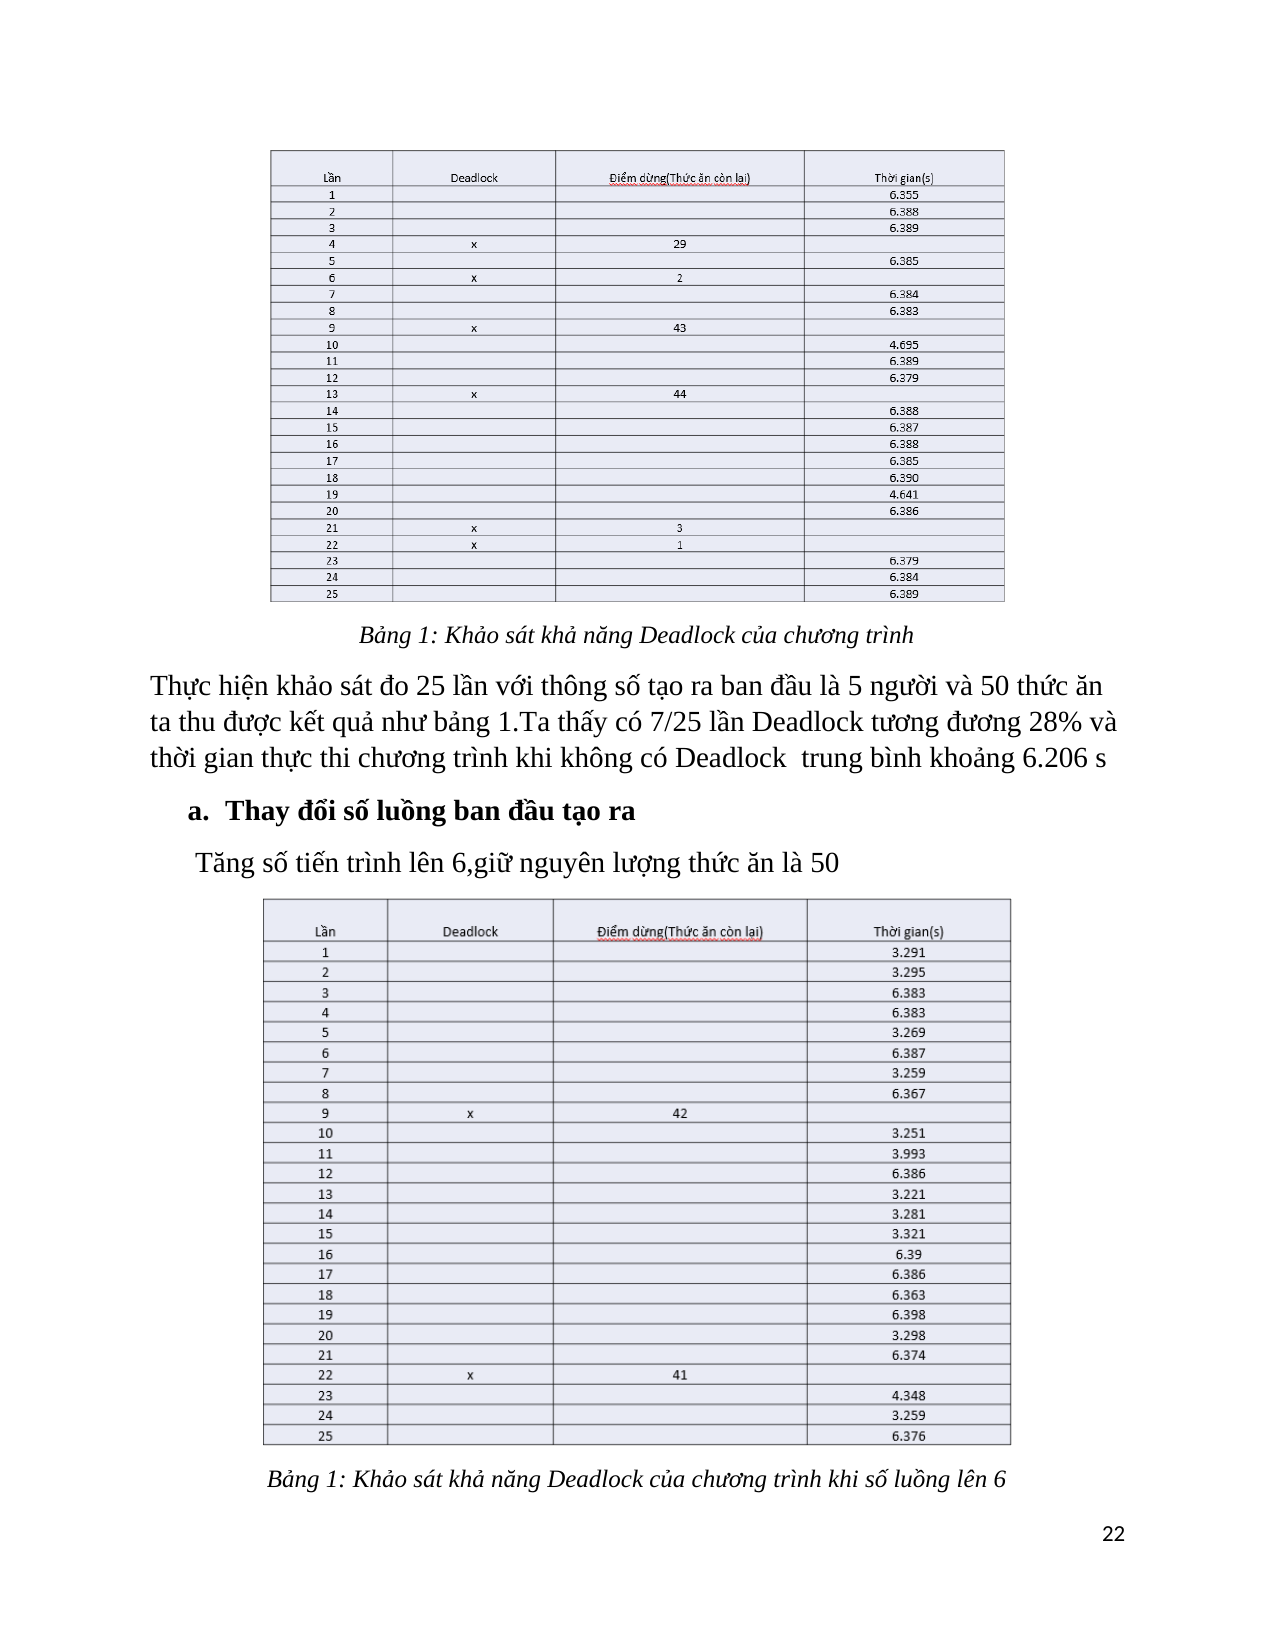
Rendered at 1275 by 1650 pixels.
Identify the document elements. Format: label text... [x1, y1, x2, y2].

text Bảng 1: Khảo sát khả năng Deadlock của chương trình [150, 620, 1125, 649]
text Bảng 1: Khảo sát khả năng Deadlock của chương trình khi số luồng lên 6 [150, 1464, 1125, 1493]
text Tăng số tiến trình lên 6,giữ nguyên lượng thức ăn là 50 [195, 846, 1125, 879]
text Thực hiện khảo sát đo 25 lần với thông số tạo ra ban đầu là 5 người và 50 thức ăn ta thu được kết quả như bảng 1.Ta thấy có 7/25 lần Deadlock tương đương 28% và thời gian thực thi chương trình khi không có Deadlock trung bình khoảng 6.206 s [150, 668, 1125, 773]
list Thay đổi số luồng ban đầu tạo ra [187, 793, 1125, 826]
picture [270, 150, 1005, 602]
picture [263, 898, 1012, 1446]
